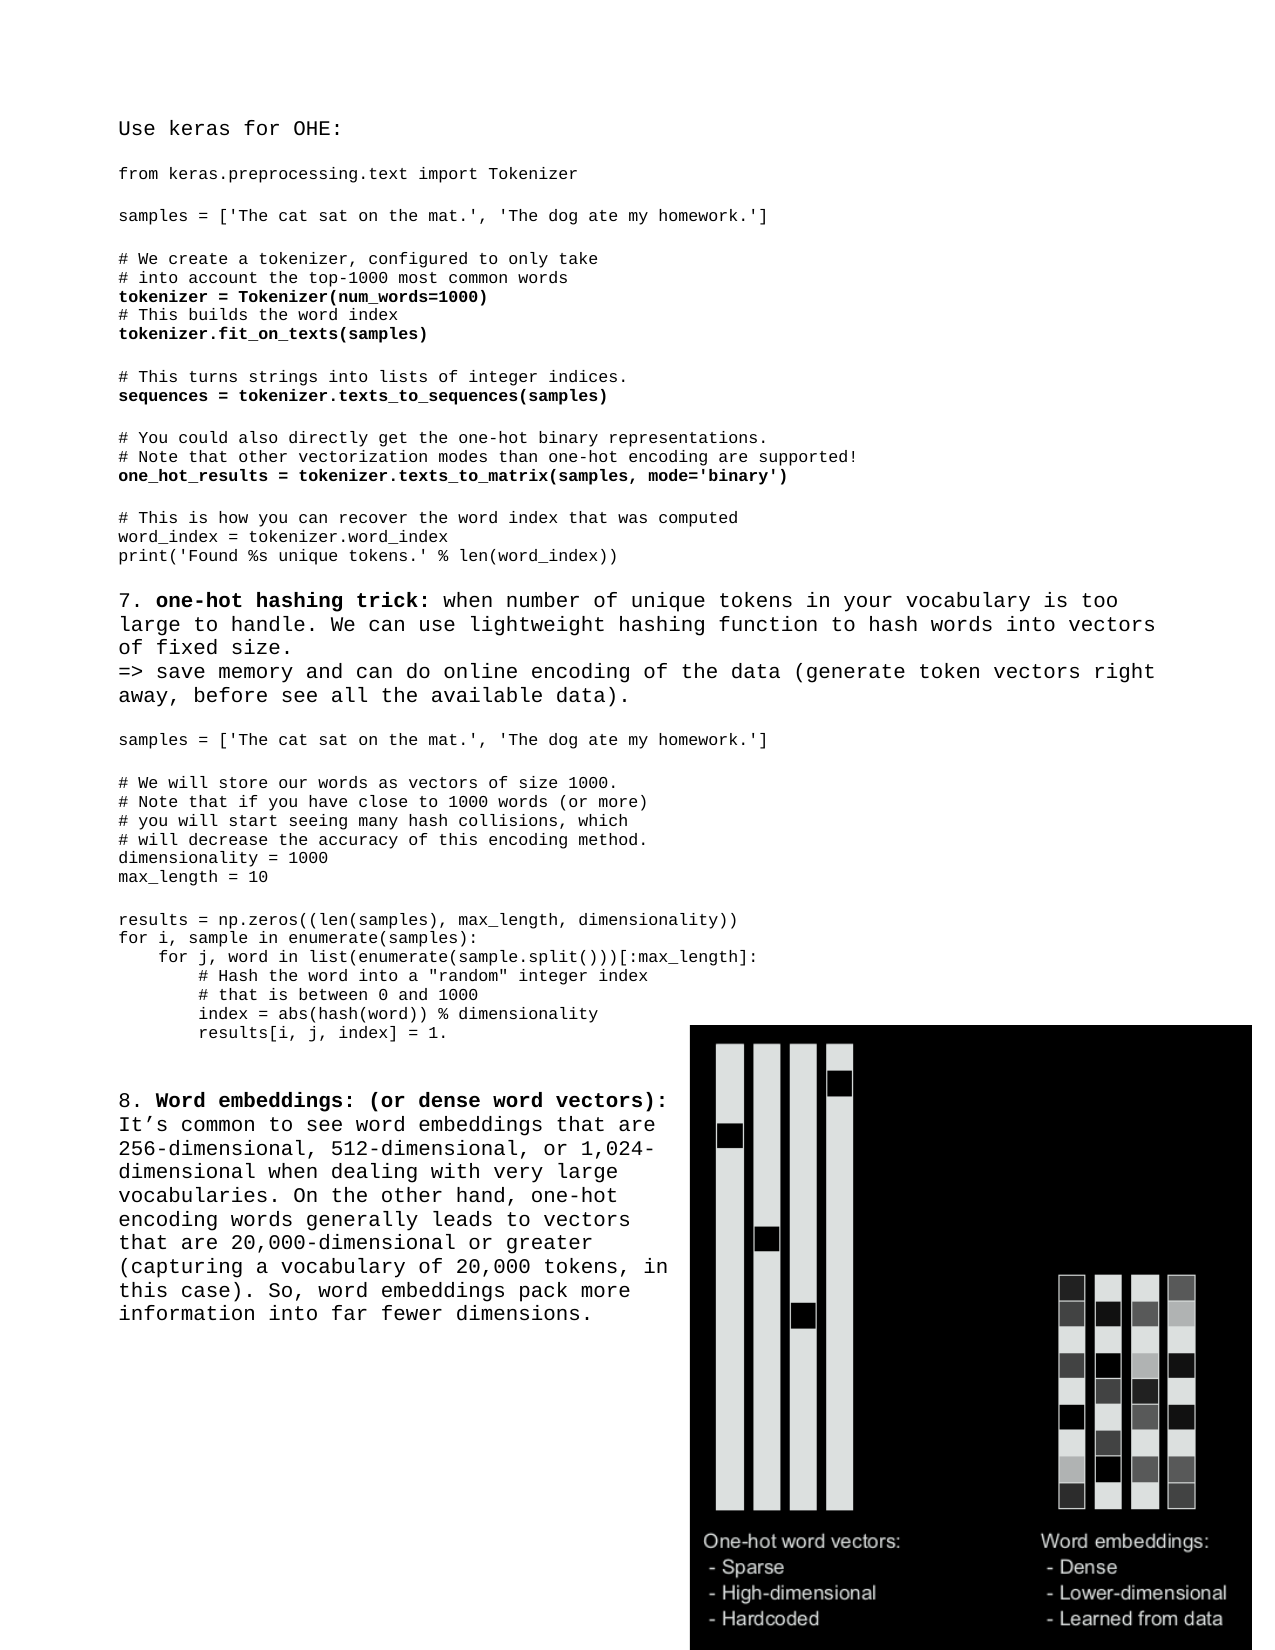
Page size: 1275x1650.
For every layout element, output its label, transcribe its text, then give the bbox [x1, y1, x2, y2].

text results[i, j, index] = 1. [118, 1024, 1157, 1043]
text index = abs(hash(word)) % dimensionality [118, 1006, 1157, 1024]
text # you will start seeing many hash collisions, which [118, 812, 1157, 831]
text 8. Word embeddings: (or dense word vectors): It’s common to see word embeddings that are 256-dimensional, 512-dimensional, or 1,024-dimensional when dealing with very large vocabularies. On the other hand, one-hot encoding words generally leads to vectors that are 20,000-dimensional or greater (capturing a vocabulary of 20,000 tokens, in this case). So, word embeddings pack more information into far fewer dimensions. [118, 1091, 689, 1327]
text samples = ['The cat sat on the mat.', 'The dog ate my homework.'] [118, 732, 1157, 751]
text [118, 208, 1157, 227]
text tokenizer.fit_on_texts(samples) [118, 326, 1157, 345]
text # Note that other vectorization modes than one-hot encoding are supported! [118, 448, 1157, 467]
text # This builds the word index [118, 307, 1157, 326]
text Use keras for OHE: [118, 118, 1157, 142]
text # You could also directly get the one-hot binary representations. [118, 430, 1157, 448]
text from keras.preprocessing.text import Tokenizer [118, 165, 1157, 184]
text # Hash the word into a "random" integer index [118, 968, 1157, 987]
text # will decrease the accuracy of this encoding method. [118, 831, 1157, 850]
text tokenizer = Tokenizer(num_words=1000) [118, 288, 1157, 307]
text results = np.zeros((len(samples), max_length, dimensionality)) [118, 911, 1157, 930]
text word_index = tokenizer.word_index [118, 529, 1157, 548]
text for i, sample in enumerate(samples): [118, 930, 1157, 949]
text print('Found %s unique tokens.' % len(word_index)) [118, 548, 1157, 566]
text # This turns strings into lists of integer indices. [118, 368, 1157, 387]
text # We will store our words as vectors of size 1000. [118, 774, 1157, 793]
text one_hot_results = tokenizer.texts_to_matrix(samples, mode='binary') [118, 467, 1157, 486]
text => save memory and can do online encoding of the data (generate token vectors right away, before see all the available data). [118, 661, 1157, 708]
picture [689, 1025, 1252, 1650]
text # This is how you can recover the word index that was computed [118, 510, 1157, 529]
text sequences = tokenizer.texts_to_sequences(samples) [118, 387, 1157, 406]
text # Note that if you have close to 1000 words (or more) [118, 793, 1157, 812]
text for j, word in list(enumerate(sample.split()))[:max_length]: [118, 949, 1157, 968]
text # that is between 0 and 1000 [118, 987, 1157, 1006]
text 7. one-hot hashing trick: when number of unique tokens in your vocabulary is too large to handle. We can use lightweight hashing function to hash words into vectors of fixed size. [118, 590, 1157, 661]
text max_length = 10 [118, 869, 1157, 888]
text # into account the top-1000 most common words [118, 269, 1157, 288]
text dimensionality = 1000 [118, 850, 1157, 869]
text # We create a tokenizer, configured to only take [118, 250, 1157, 269]
